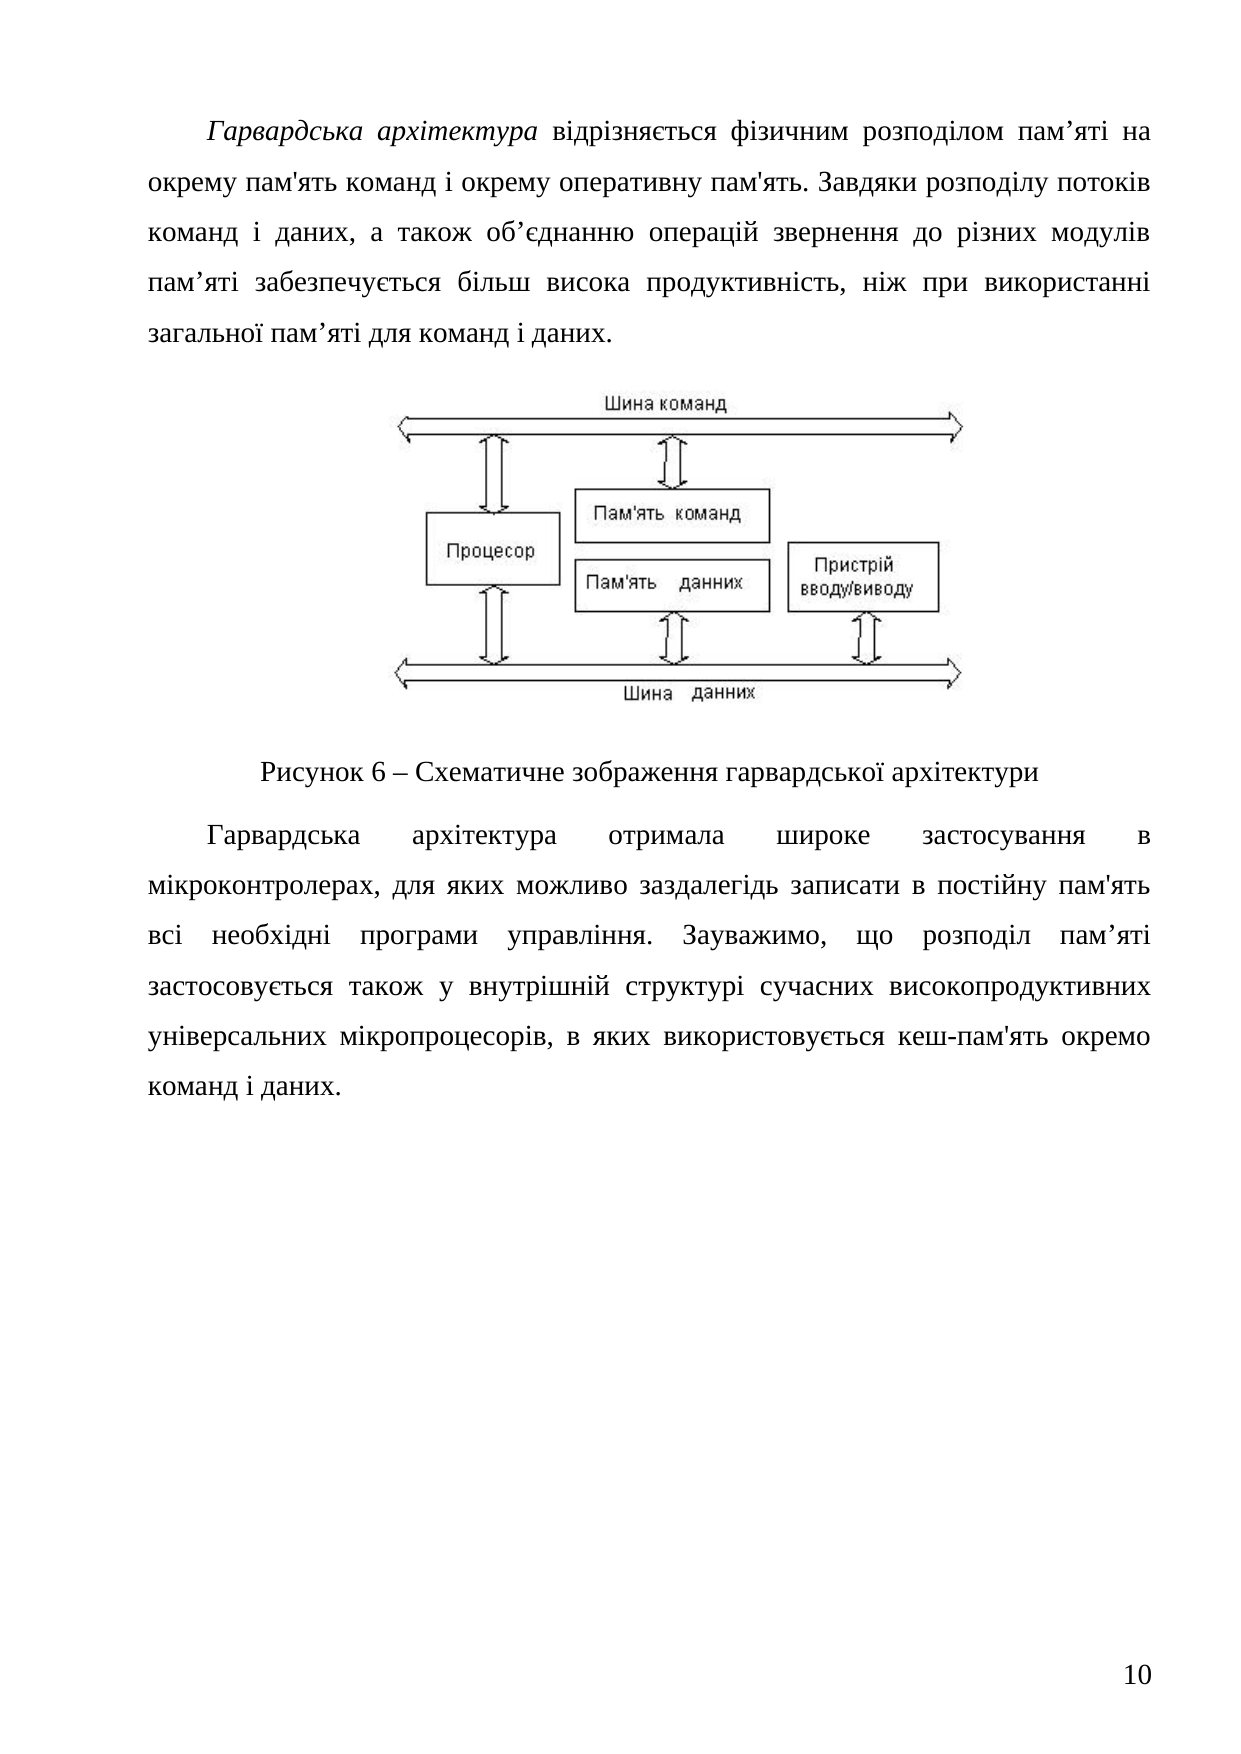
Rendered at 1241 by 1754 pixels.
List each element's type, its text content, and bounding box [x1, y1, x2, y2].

text Гарвардська архітектура відрізняється фізичним розподілом пам’яті на окрему пам'ять команд і окрему оперативну пам'ять. Завдяки розподілу потоків команд і даних, а також об’єднанню операцій звернення до різних модулів пам’яті забезпечується більш висока продуктивність, ніж при використанні загальної пам’яті для команд і даних. [148, 113, 1152, 348]
picture [387, 390, 971, 738]
text Гарвардська архітектура отримала широке застосування в мікроконтролерах, для яких можливо заздалегідь записати в постійну пам'ять всі необхідні програми управління. Зауважимо, що розподіл пам’яті застосовується також у внутрішній структурі сучасних високопродуктивних універсальних мікропроцесорів, в яких використовується кеш-пам'ять окремо команд і даних. [148, 817, 1152, 1102]
text Рисунок 6 – Схематичне зображення гарвардської архітектури [148, 754, 1152, 787]
